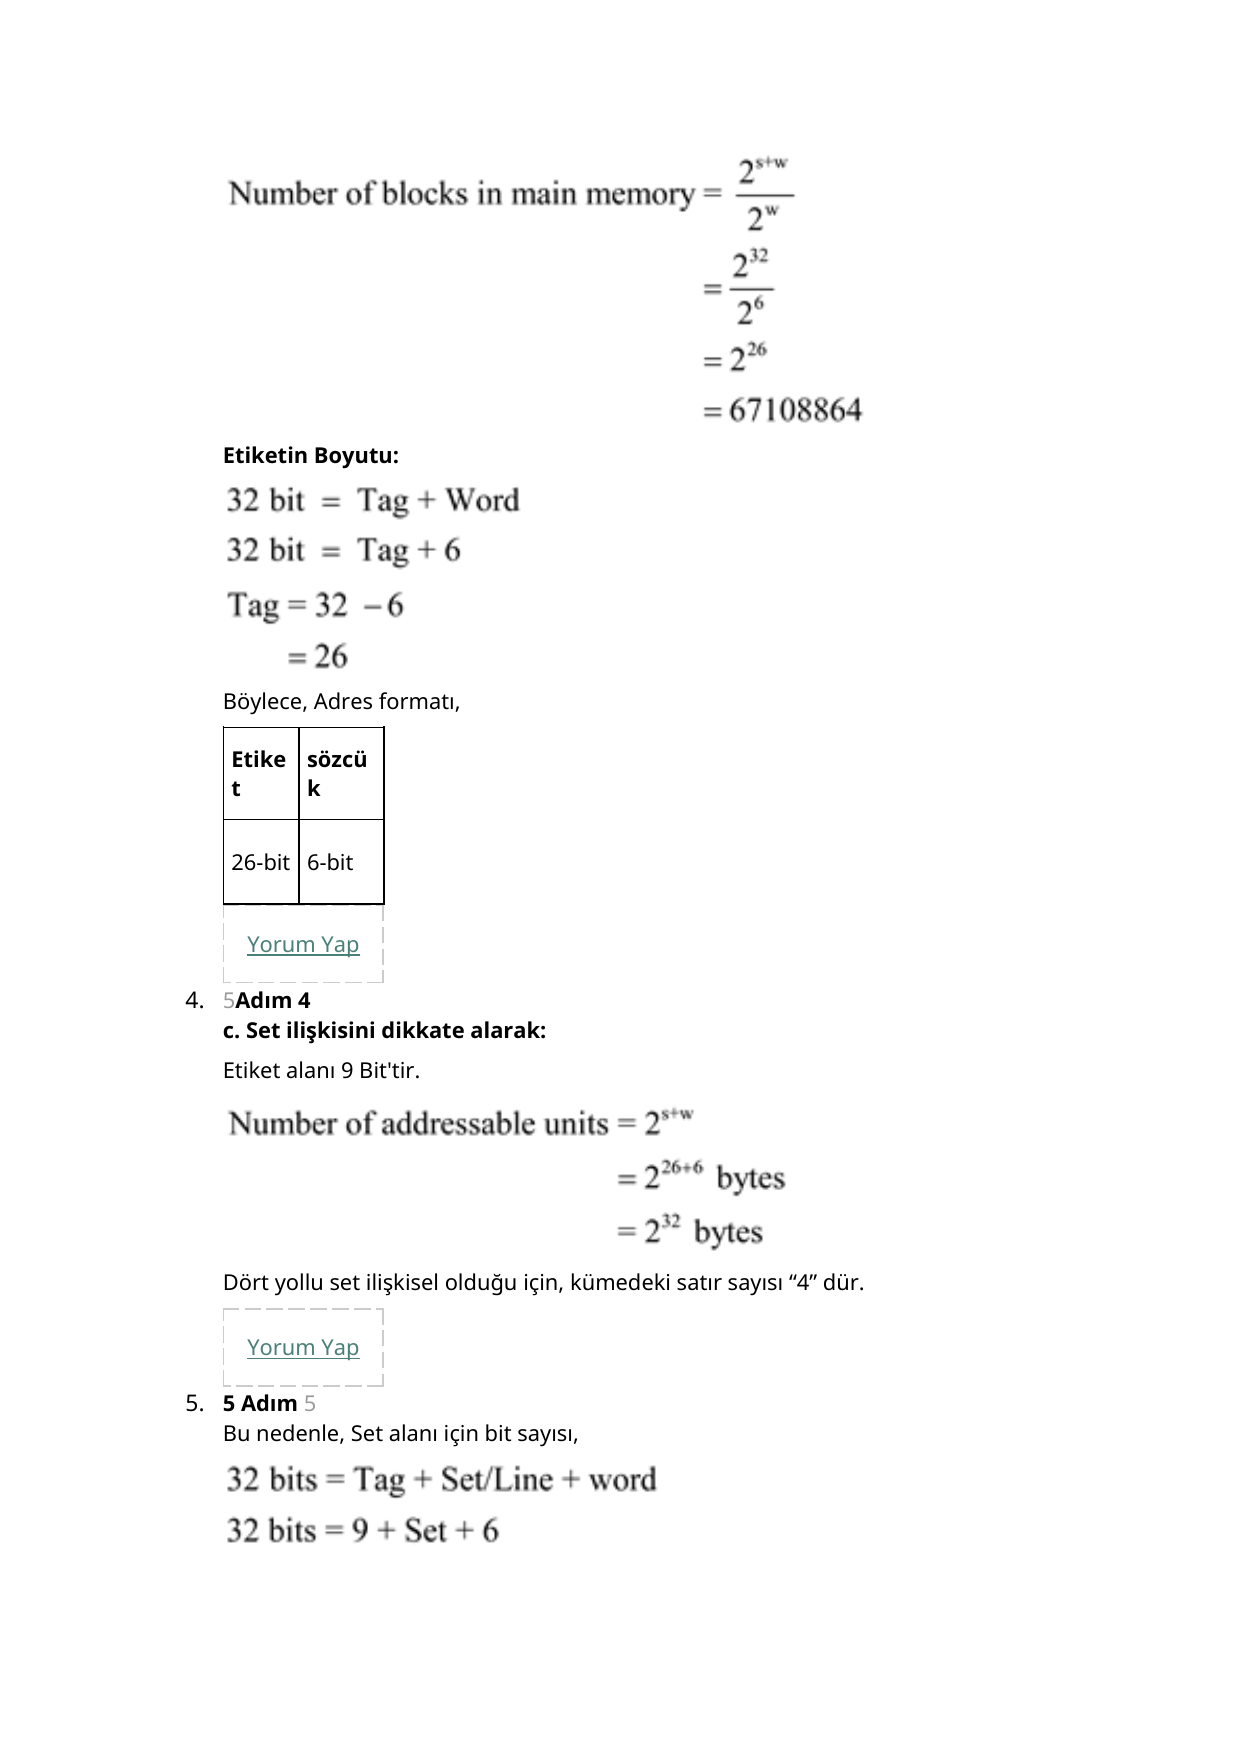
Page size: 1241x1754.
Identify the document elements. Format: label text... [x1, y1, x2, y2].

text c. Set ilişkisini dikkate alarak: [223, 1015, 1018, 1044]
text Yorum Yap [223, 1308, 1018, 1387]
text Bu nedenle, Set alanı için bit sayısı, [223, 1418, 1018, 1448]
table_cell 6-bit [300, 820, 383, 903]
text Yorum Yap [223, 905, 1018, 983]
list 5 Adım 5 [185, 1387, 1018, 1418]
text Böylece, Adres formatı, [223, 686, 1018, 715]
text Etiket alanı 9 Bit'tir. [223, 1056, 1018, 1085]
table_header sözcük [300, 728, 383, 819]
picture [222, 584, 409, 675]
picture [222, 1096, 792, 1257]
picture [222, 1458, 664, 1549]
list 5Adım 4 [185, 983, 1018, 1015]
text Dört yollu set ilişkisel olduğu için, kümedeki satır sayısı “4” dür. [223, 1267, 1018, 1297]
table_cell 26-bit [224, 820, 298, 903]
table_header Etiket [224, 728, 298, 819]
picture [222, 147, 868, 429]
picture [222, 480, 525, 574]
text Etiketin Boyutu: [223, 440, 1018, 469]
